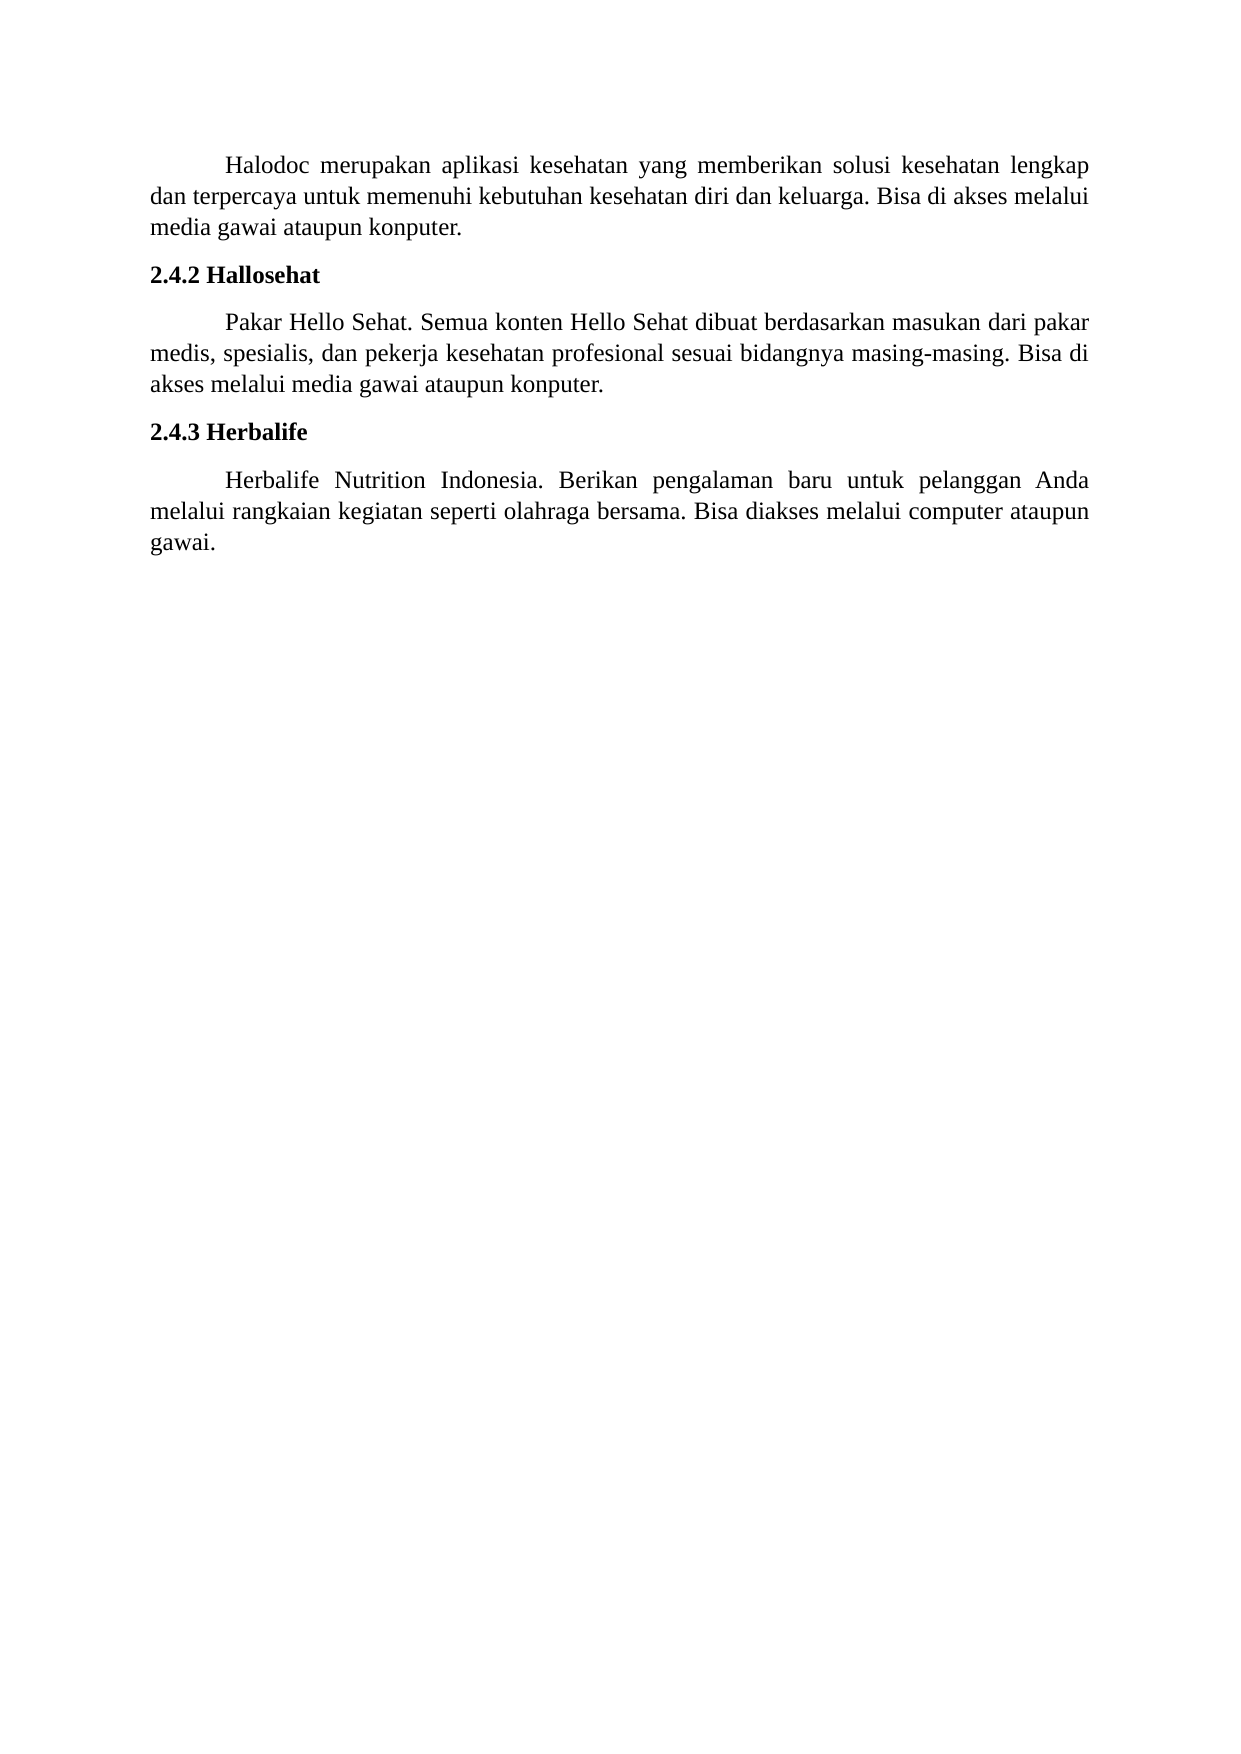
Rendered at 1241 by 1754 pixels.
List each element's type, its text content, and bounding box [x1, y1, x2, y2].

text Herbalife Nutrition Indonesia. Berikan pengalaman baru untuk pelanggan Anda melalui rangkaian kegiatan seperti olahraga bersama. Bisa diakses melalui computer ataupun gawai. [150, 465, 1090, 556]
text Pakar Hello Sehat. Semua konten Hello Sehat dibuat berdasarkan masukan dari pakar medis, spesialis, dan pekerja kesehatan profesional sesuai bidangnya masing-masing. Bisa di akses melalui media gawai ataupun konputer. [150, 307, 1090, 398]
text 2.4.2 Hallosehat [150, 260, 1090, 288]
text 2.4.3 Herbalife [150, 417, 1090, 446]
text Halodoc merupakan aplikasi kesehatan yang memberikan solusi kesehatan lengkap dan terpercaya untuk memenuhi kebutuhan kesehatan diri dan keluarga. Bisa di akses melalui media gawai ataupun konputer. [150, 150, 1090, 241]
